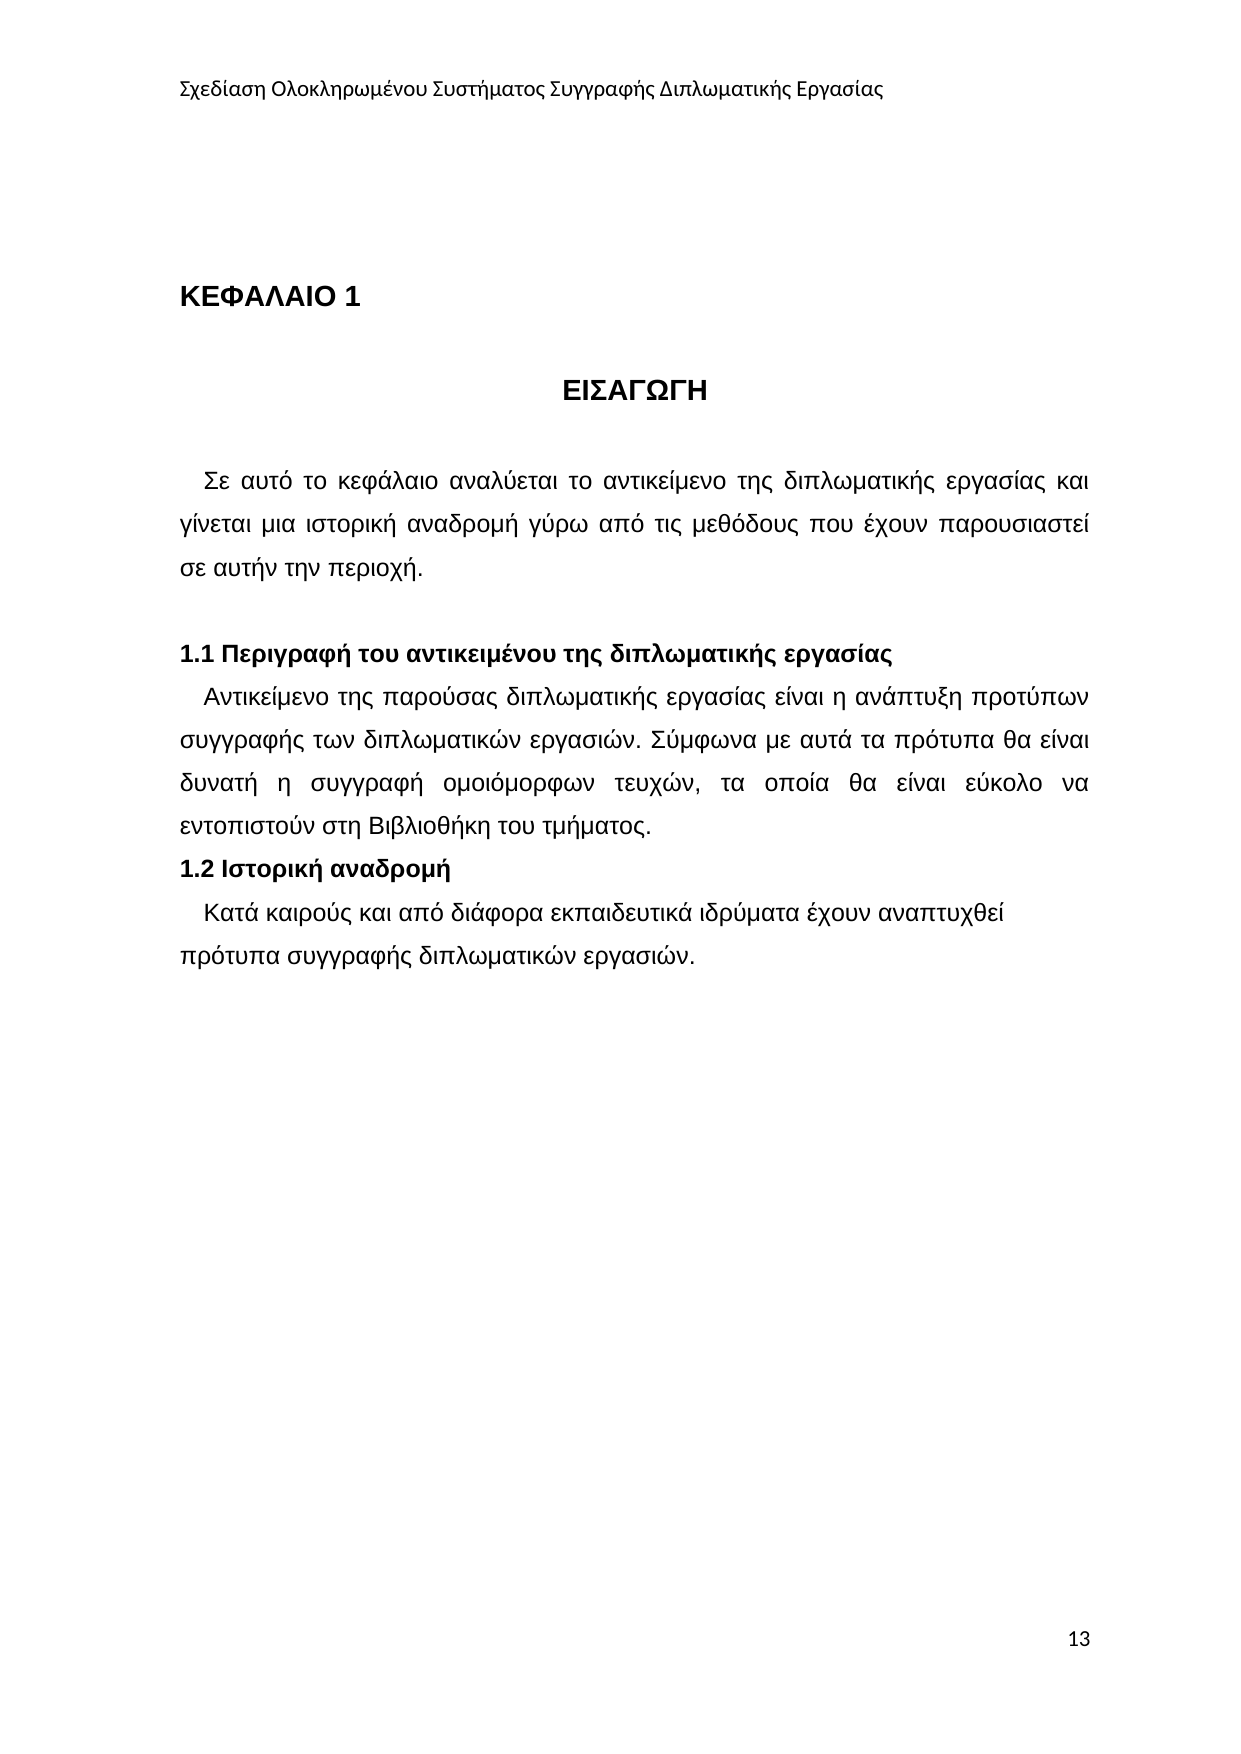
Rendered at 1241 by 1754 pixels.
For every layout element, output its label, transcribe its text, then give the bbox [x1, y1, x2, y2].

text 1.1 Περιγραφή του αντικειμένου της διπλωματικής εργασίας [179, 639, 1090, 667]
text 1.2 Ιστορική αναδρομή [179, 854, 1090, 883]
text ΕΙΣΑΓΩΓΗ [179, 373, 1090, 406]
text Κατά καιρούς και από διάφορα εκπαιδευτικά ιδρύματα έχουν αναπτυχθεί πρότυπα συγγραφής διπλωματικών εργασιών. [179, 897, 1090, 969]
text Αντικείμενο της παρούσας διπλωματικής εργασίας είναι η ανάπτυξη προτύπων συγγραφής των διπλωματικών εργασιών. Σύμφωνα με αυτά τα πρότυπα θα είναι δυνατή η συγγραφή ομοιόμορφων τευχών, τα οποία θα είναι εύκολο να εντοπιστούν στη Βιβλιοθήκη του τμήματος. [179, 682, 1090, 840]
text Σε αυτό το κεφάλαιο αναλύεται το αντικείμενο της διπλωματικής εργασίας και γίνεται μια ιστορική αναδρομή γύρω από τις μεθόδους που έχουν παρουσιαστεί σε αυτήν την περιοχή. [179, 466, 1090, 581]
text ΚΕΦΑΛΑΙΟ 1 [179, 279, 1090, 313]
